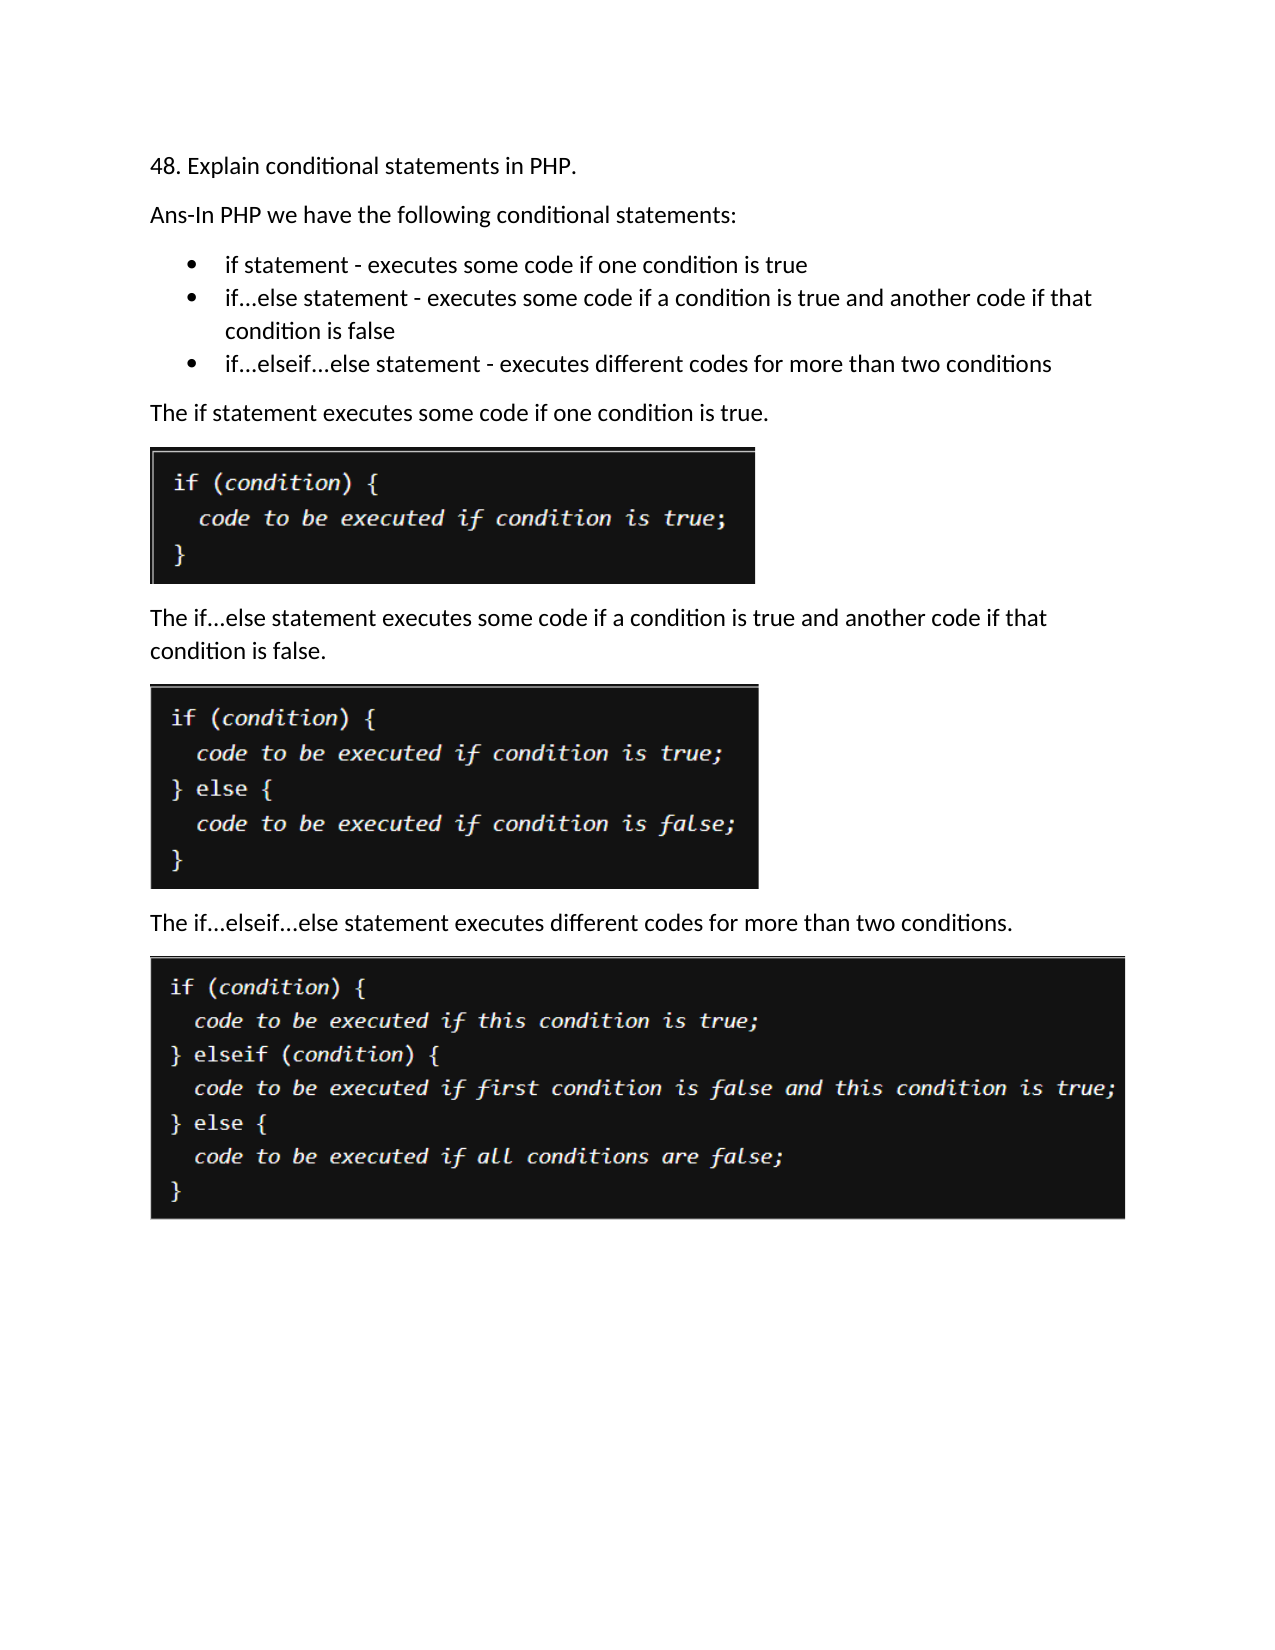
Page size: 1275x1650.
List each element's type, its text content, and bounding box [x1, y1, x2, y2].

picture [150, 684, 759, 889]
list if...else statement - executes some code if a condition is true and another code if that condition is false [187, 282, 1125, 346]
text The if statement executes some code if one condition is true. [150, 397, 1125, 428]
list if statement - executes some code if one condition is true [187, 249, 1125, 280]
text Ans-In PHP we have the following conditional statements: [150, 199, 1125, 230]
picture [150, 447, 755, 584]
list if...elseif...else statement - executes different codes for more than two conditions [187, 348, 1125, 378]
text The if...elseif...else statement executes different codes for more than two conditions. [150, 907, 1125, 938]
picture [150, 956, 1125, 1220]
text 48. Explain conditional statements in PHP. [150, 150, 1125, 181]
text The if...else statement executes some code if a condition is true and another code if that condition is false. [150, 602, 1125, 666]
